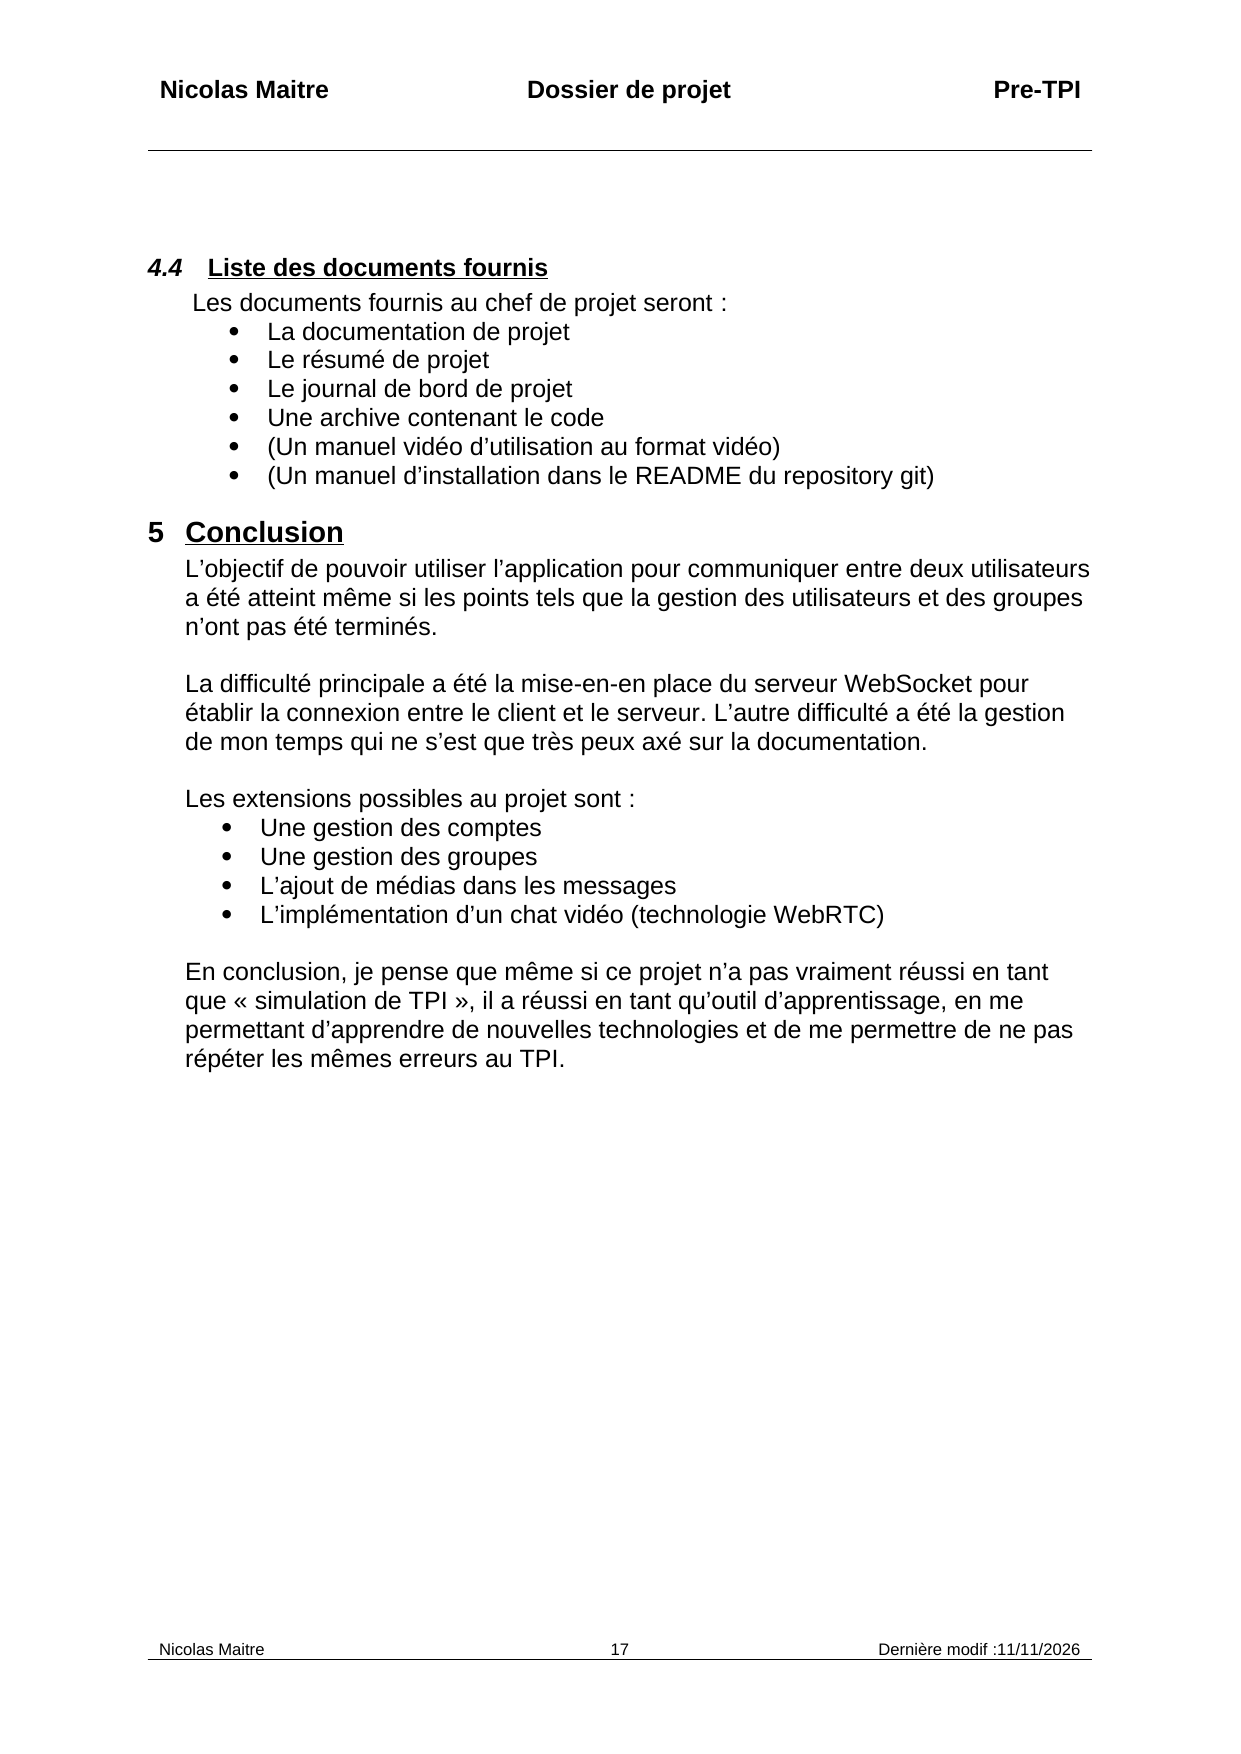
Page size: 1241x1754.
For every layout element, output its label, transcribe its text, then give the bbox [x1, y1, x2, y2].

list (Un manuel vidéo d’utilisation au format vidéo) [229, 432, 1092, 461]
list Une archive contenant le code [229, 403, 1092, 432]
text Les extensions possibles au projet sont : [185, 784, 1092, 813]
list Le résumé de projet [229, 345, 1092, 374]
list L’ajout de médias dans les messages [222, 871, 1092, 900]
list L’implémentation d’un chat vidéo (technologie WebRTC) [222, 900, 1092, 928]
subtitle Conclusion [148, 514, 1092, 548]
list Une gestion des comptes [222, 813, 1092, 842]
list (Un manuel d’installation dans le README du repository git) [229, 461, 1092, 489]
list Le journal de bord de projet [229, 374, 1092, 403]
subtitle Liste des documents fournis [148, 253, 1092, 281]
text Les documents fournis au chef de projet seront : [192, 288, 1092, 316]
text La difficulté principale a été la mise-en-en place du serveur WebSocket pour établir la connexion entre le client et le serveur. L’autre difficulté a été la gestion de mon temps qui ne s’est que très peux axé sur la documentation. [185, 669, 1092, 756]
list Une gestion des groupes [222, 842, 1092, 871]
text L’objectif de pouvoir utiliser l’application pour communiquer entre deux utilisateurs a été atteint même si les points tels que la gestion des utilisateurs et des groupes n’ont pas été terminés. [185, 554, 1092, 641]
list La documentation de projet [229, 316, 1092, 345]
text En conclusion, je pense que même si ce projet n’a pas vraiment réussi en tant que « simulation de TPI », il a réussi en tant qu’outil d’apprentissage, en me permettant d’apprendre de nouvelles technologies et de me permettre de ne pas répéter les mêmes erreurs au TPI. [185, 957, 1092, 1072]
